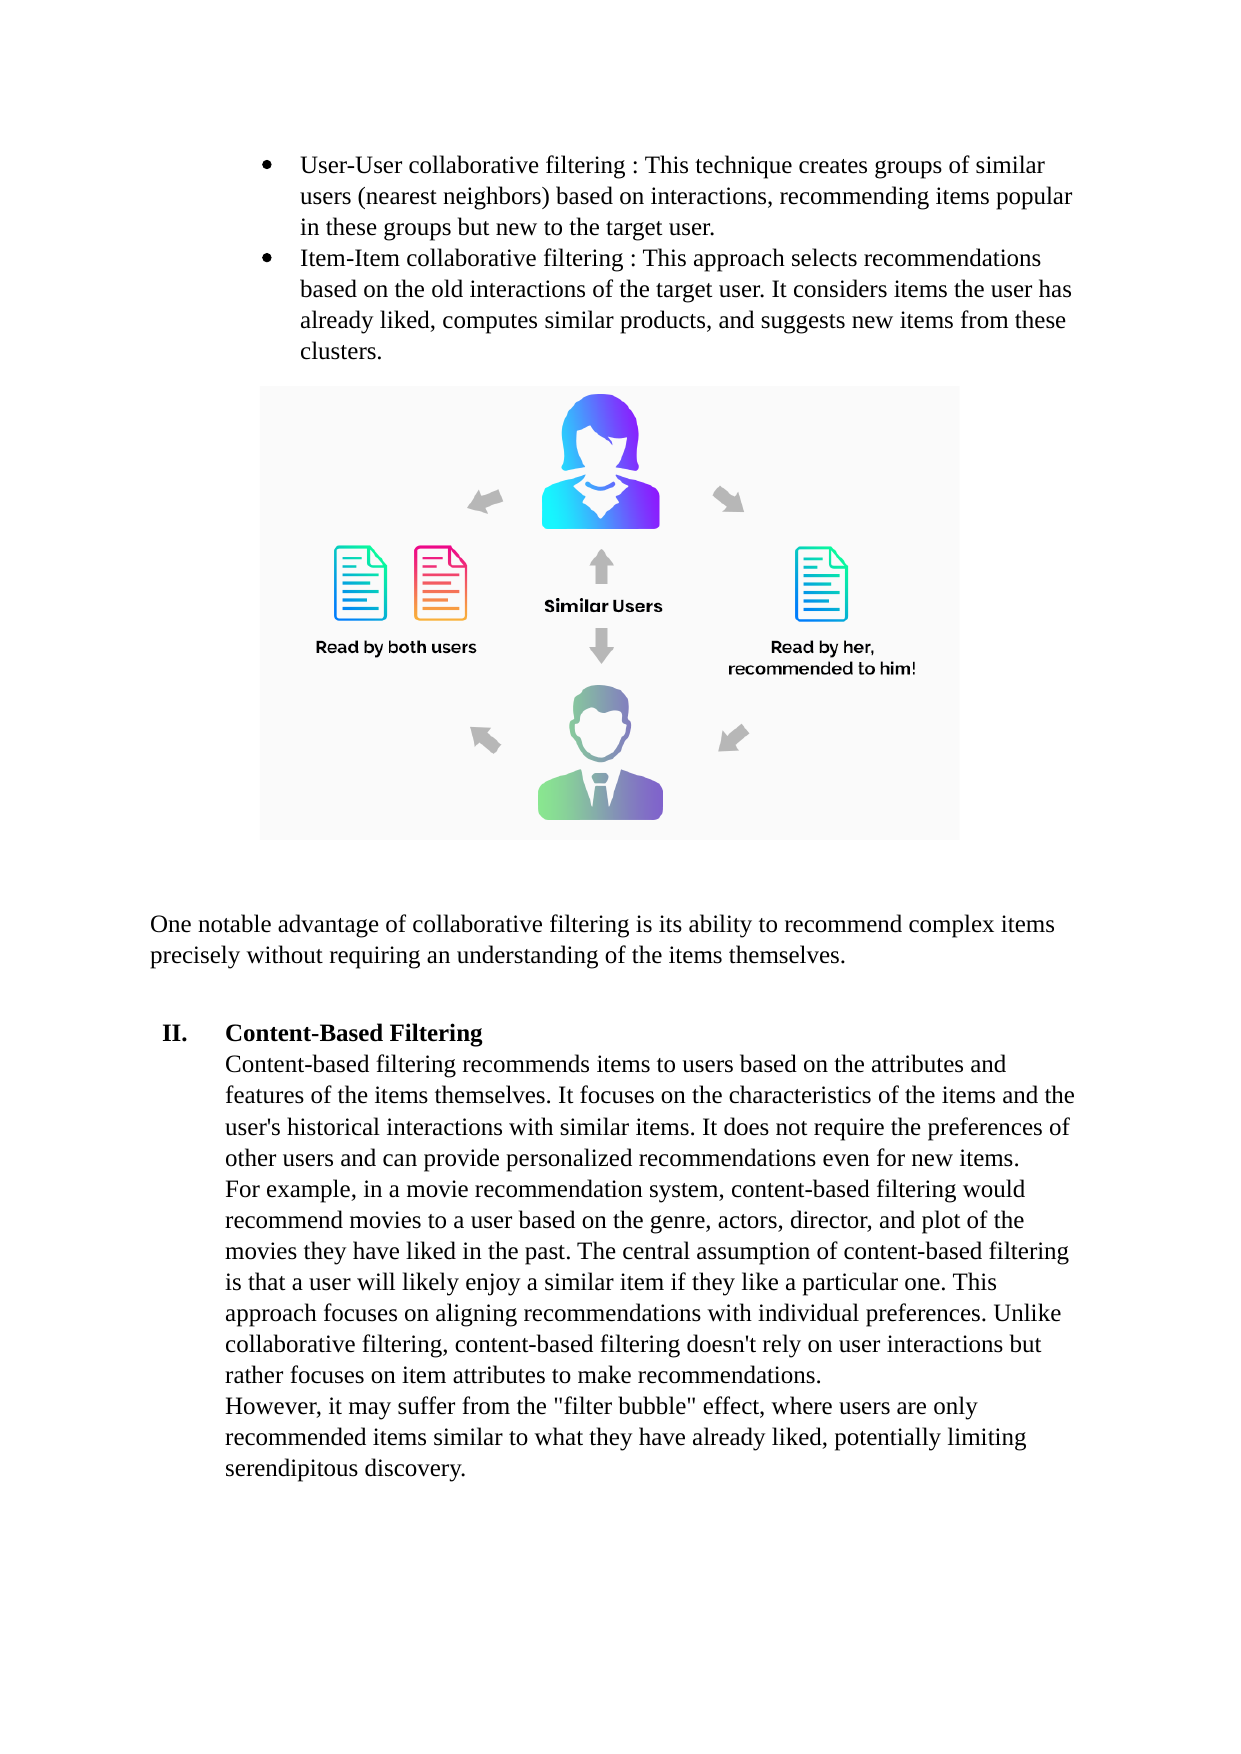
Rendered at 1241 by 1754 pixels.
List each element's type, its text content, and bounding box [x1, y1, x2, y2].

text One notable advantage of collaborative filtering is its ability to recommend complex items precisely without requiring an understanding of the items themselves. [150, 909, 1090, 968]
list User-User collaborative filtering : This technique creates groups of similar users (nearest neighbors) based on interactions, recommending items popular in these groups but new to the target user. [262, 150, 1090, 241]
list However, it may suffer from the "filter bubble" effect, where users are only recommended items similar to what they have already liked, potentially limiting serendipitous discovery. [225, 1391, 1090, 1482]
picture [259, 386, 960, 840]
list Item-Item collaborative filtering : This approach selects recommendations based on the old interactions of the target user. It considers items the user has already liked, computes similar products, and suggests new items from these clusters. [262, 243, 1090, 365]
list For example, in a movie recommendation system, content-based filtering would recommend movies to a user based on the genre, actors, director, and plot of the movies they have liked in the past. The central assumption of content-based filtering is that a user will likely enjoy a similar item if they like a particular one. This approach focuses on aligning recommendations with individual preferences. Unlike collaborative filtering, content-based filtering doesn't rely on user interactions but rather focuses on item attributes to make recommendations. [225, 1174, 1090, 1389]
list Content-based filtering recommends items to users based on the attributes and features of the items themselves. It focuses on the characteristics of the items and the user's historical interactions with similar items. It does not require the preferences of other users and can provide personalized recommendations even for new items. [225, 1049, 1090, 1171]
list Content-Based Filtering [187, 1018, 1090, 1047]
